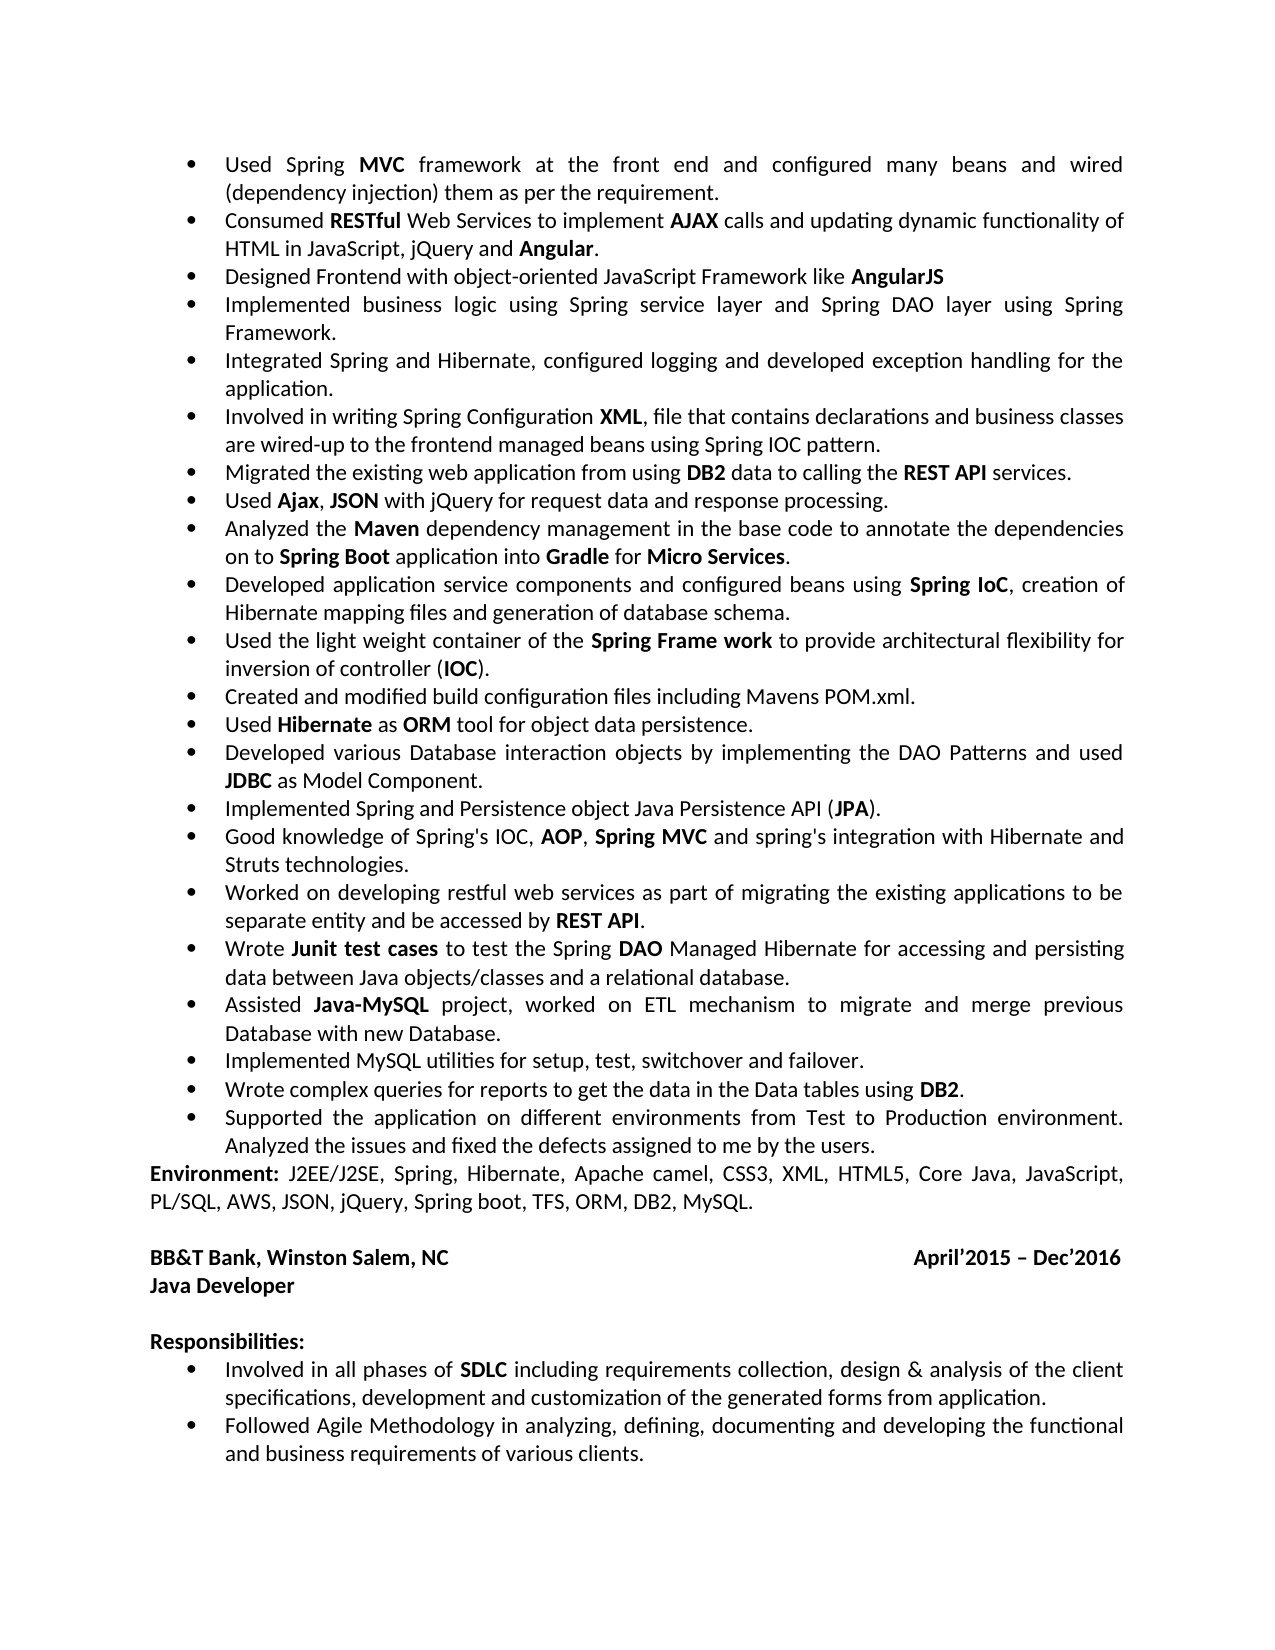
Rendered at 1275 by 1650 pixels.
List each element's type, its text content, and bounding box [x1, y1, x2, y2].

list Implemented business logic using Spring service layer and Spring DAO layer using Spring Framework. [187, 290, 1125, 346]
list Created and modified build configuration files including Mavens POM.xml. [187, 682, 1125, 710]
list Analyzed the Maven dependency management in the base code to annotate the dependencies on to Spring Boot application into Gradle for Micro Services. [187, 514, 1125, 570]
list Developed various Database interaction objects by implementing the DAO Patterns and used JDBC as Model Component. [187, 738, 1125, 794]
list Implemented MySQL utilities for setup, test, switchover and failover. [187, 1047, 1125, 1075]
list Followed Agile Methodology in analyzing, defining, documenting and developing the functional and business requirements of various clients. [187, 1411, 1125, 1467]
list Designed Frontend with object-oriented JavaScript Framework like AngularJS [187, 262, 1125, 290]
text Environment: J2EE/J2SE, Spring, Hibernate, Apache camel, CSS3, XML, HTML5, Core Java, JavaScript, PL/SQL, AWS, JSON, jQuery, Spring boot, TFS, ORM, DB2, MySQL. [150, 1159, 1125, 1215]
list Used Ajax, JSON with jQuery for request data and response processing. [187, 486, 1125, 514]
list Good knowledge of Spring's IOC, AOP, Spring MVC and spring's integration with Hibernate and Struts technologies. [187, 822, 1125, 878]
list Consumed RESTful Web Services to implement AJAX calls and updating dynamic functionality of HTML in JavaScript, jQuery and Angular. [187, 206, 1125, 262]
list Used Spring MVC framework at the front end and configured many beans and wired (dependency injection) them as per the requirement. [187, 150, 1125, 206]
list Assisted Java-MySQL project, worked on ETL mechanism to migrate and merge previous Database with new Database. [187, 991, 1125, 1047]
list Implemented Spring and Persistence object Java Persistence API (JPA). [187, 794, 1125, 822]
list Worked on developing restful web services as part of migrating the existing applications to be separate entity and be accessed by REST API. [187, 878, 1125, 934]
list Wrote complex queries for reports to get the data in the Data tables using DB2. [187, 1075, 1125, 1103]
list Used Hibernate as ORM tool for object data persistence. [187, 710, 1125, 738]
list Supported the application on different environments from Test to Production environment. Analyzed the issues and fixed the defects assigned to me by the users. [187, 1103, 1125, 1159]
text Java Developer [150, 1271, 1125, 1299]
list Integrated Spring and Hibernate, configured logging and developed exception handling for the application. [187, 346, 1125, 402]
text BB&T Bank, Winston Salem, NC April’2015 – Dec’2016 [150, 1243, 1125, 1271]
list Developed application service components and configured beans using Spring IoC, creation of Hibernate mapping files and generation of database schema. [187, 570, 1125, 626]
list Used the light weight container of the Spring Frame work to provide architectural flexibility for inversion of controller (IOC). [187, 626, 1125, 682]
list Wrote Junit test cases to test the Spring DAO Managed Hibernate for accessing and persisting data between Java objects/classes and a relational database. [187, 934, 1125, 991]
text Responsibilities: [150, 1299, 1125, 1355]
list Involved in all phases of SDLC including requirements collection, design & analysis of the client specifications, development and customization of the generated forms from application. [187, 1355, 1125, 1411]
list Migrated the existing web application from using DB2 data to calling the REST API services. [187, 458, 1125, 486]
list Involved in writing Spring Configuration XML, file that contains declarations and business classes are wired-up to the frontend managed beans using Spring IOC pattern. [187, 402, 1125, 458]
